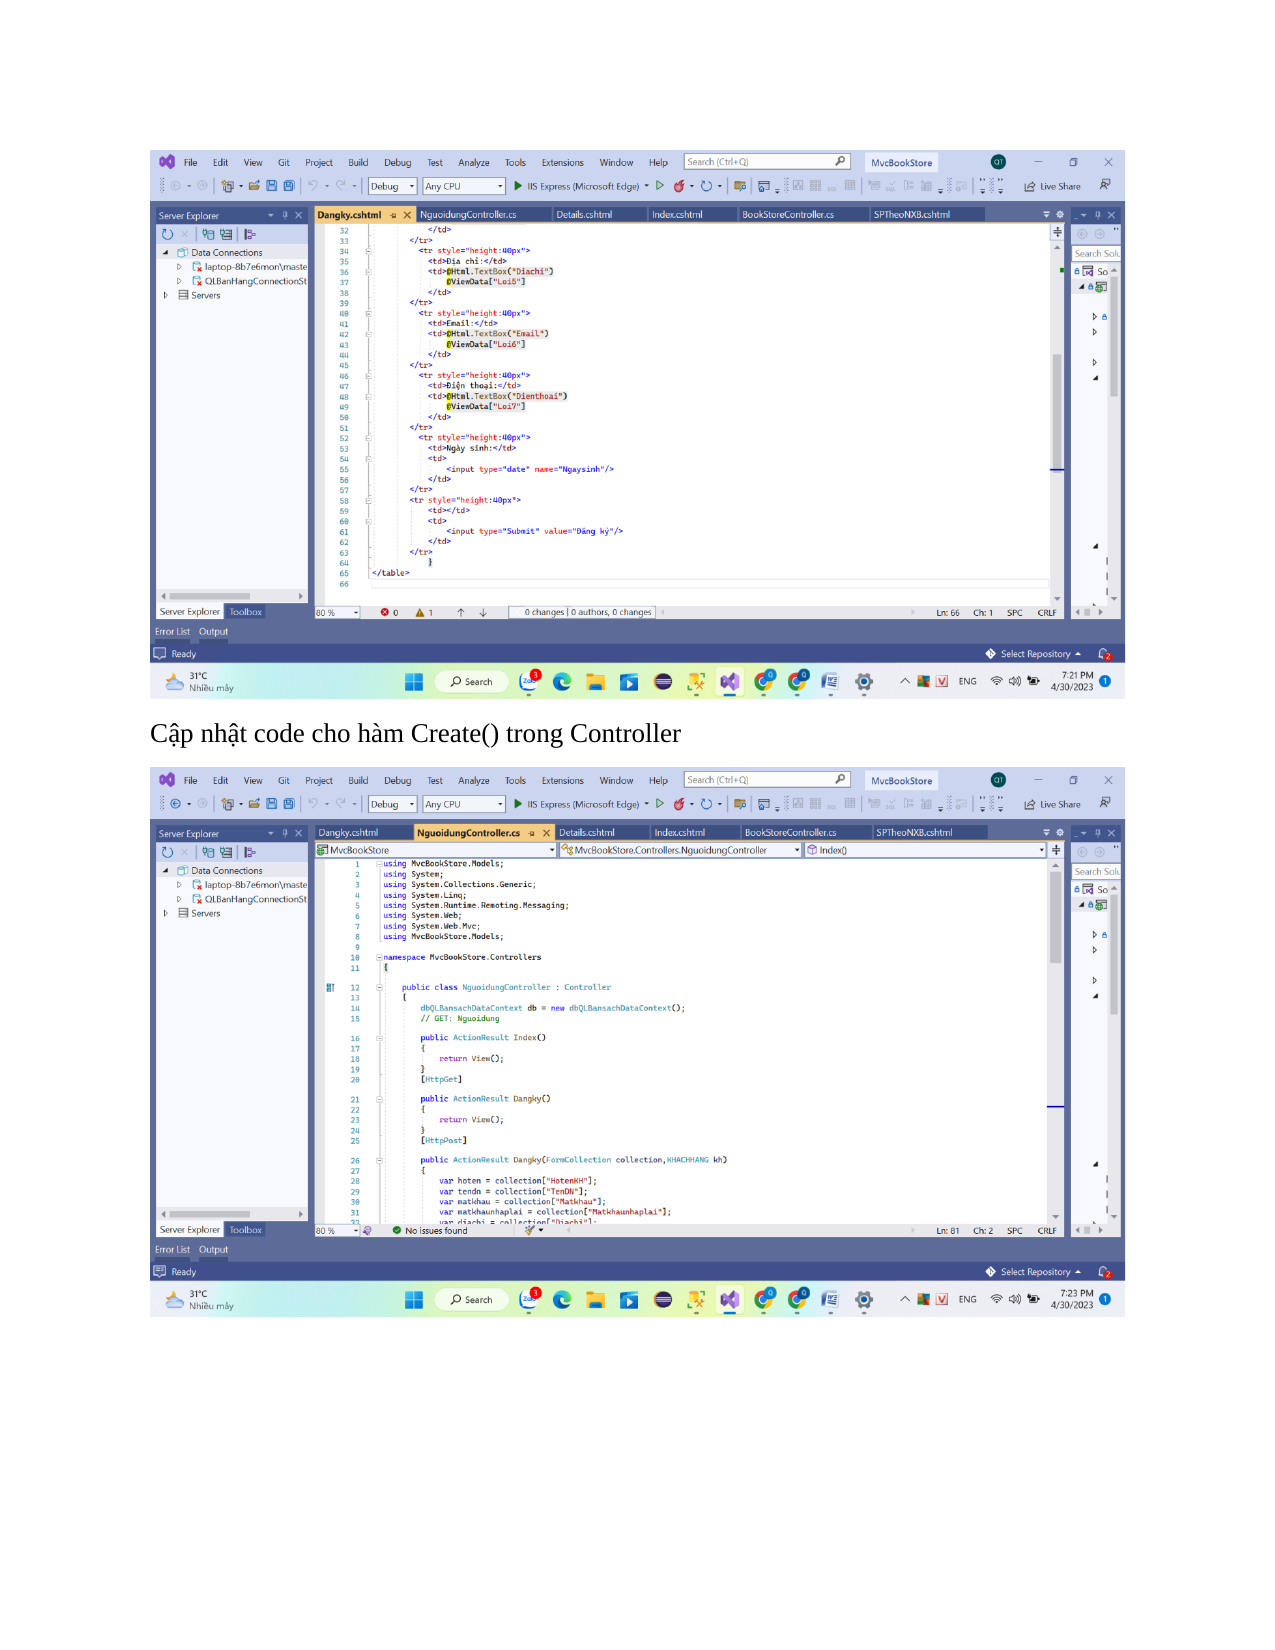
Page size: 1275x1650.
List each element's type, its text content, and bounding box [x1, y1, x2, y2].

picture [150, 767, 1125, 1317]
text Cập nhật code cho hàm Create() trong Controller [150, 718, 1125, 749]
picture [150, 150, 1125, 699]
